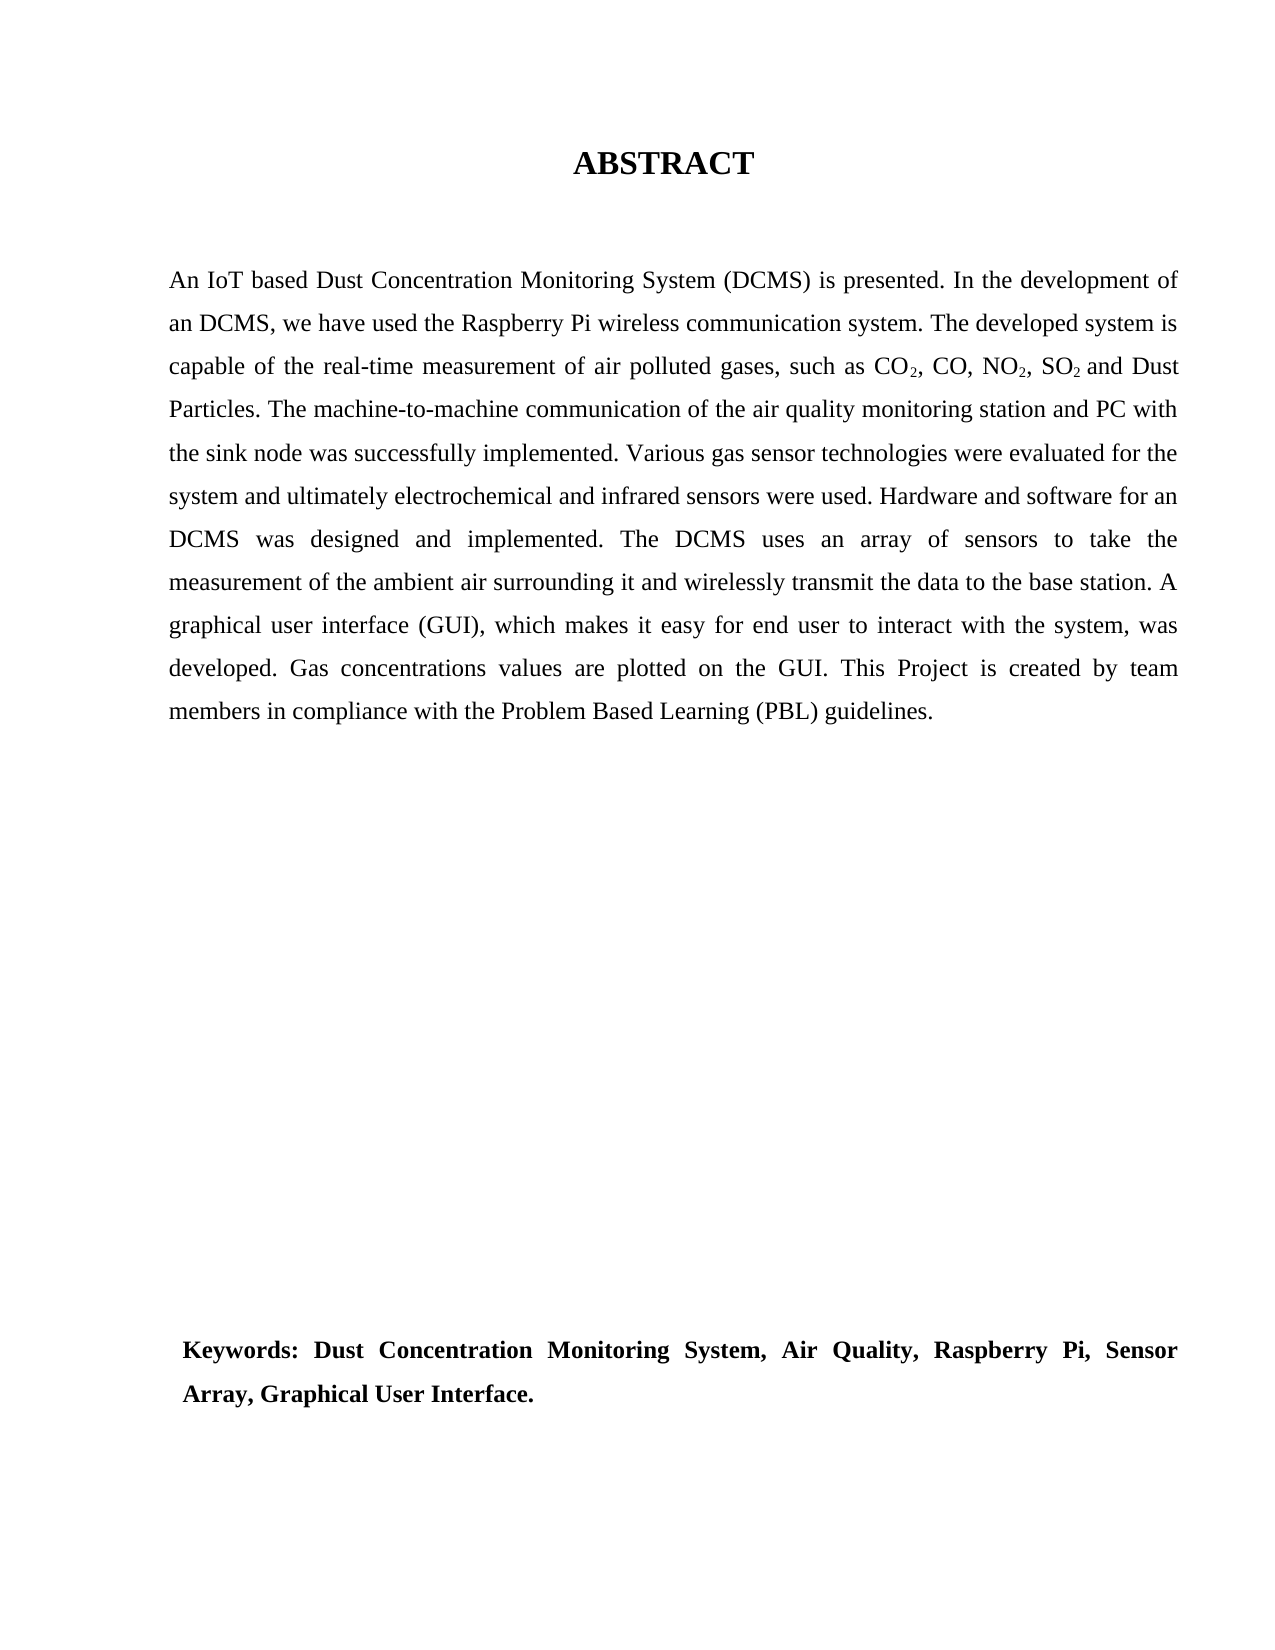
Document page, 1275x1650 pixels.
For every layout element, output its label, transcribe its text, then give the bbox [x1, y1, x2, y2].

text Keywords: Dust Concentration Monitoring System, Air Quality, Raspberry Pi, Sensor Array, Graphical User Interface. [182, 1336, 1179, 1407]
subtitle ABSTRACT [180, 144, 1147, 182]
text An IoT based Dust Concentration Monitoring System (DCMS) is presented. In the development of an DCMS, we have used the Raspberry Pi wireless communication system. The developed system is capable of the real-time measurement of air polluted gases, such as CO2, CO, NO2, SO2 and Dust Particles. The machine-to-machine communication of the air quality monitoring station and PC with the sink node was successfully implemented. Various gas sensor technologies were evaluated for the system and ultimately electrochemical and infrared sensors were used. Hardware and software for an DCMS was designed and implemented. The DCMS uses an array of sensors to take the measurement of the ambient air surrounding it and wirelessly transmit the data to the base station. A graphical user interface (GUI), which makes it easy for end user to interact with the system, was developed. Gas concentrations values are plotted on the GUI. This Project is created by team members in compliance with the Problem Based Learning (PBL) guidelines. [169, 265, 1179, 725]
